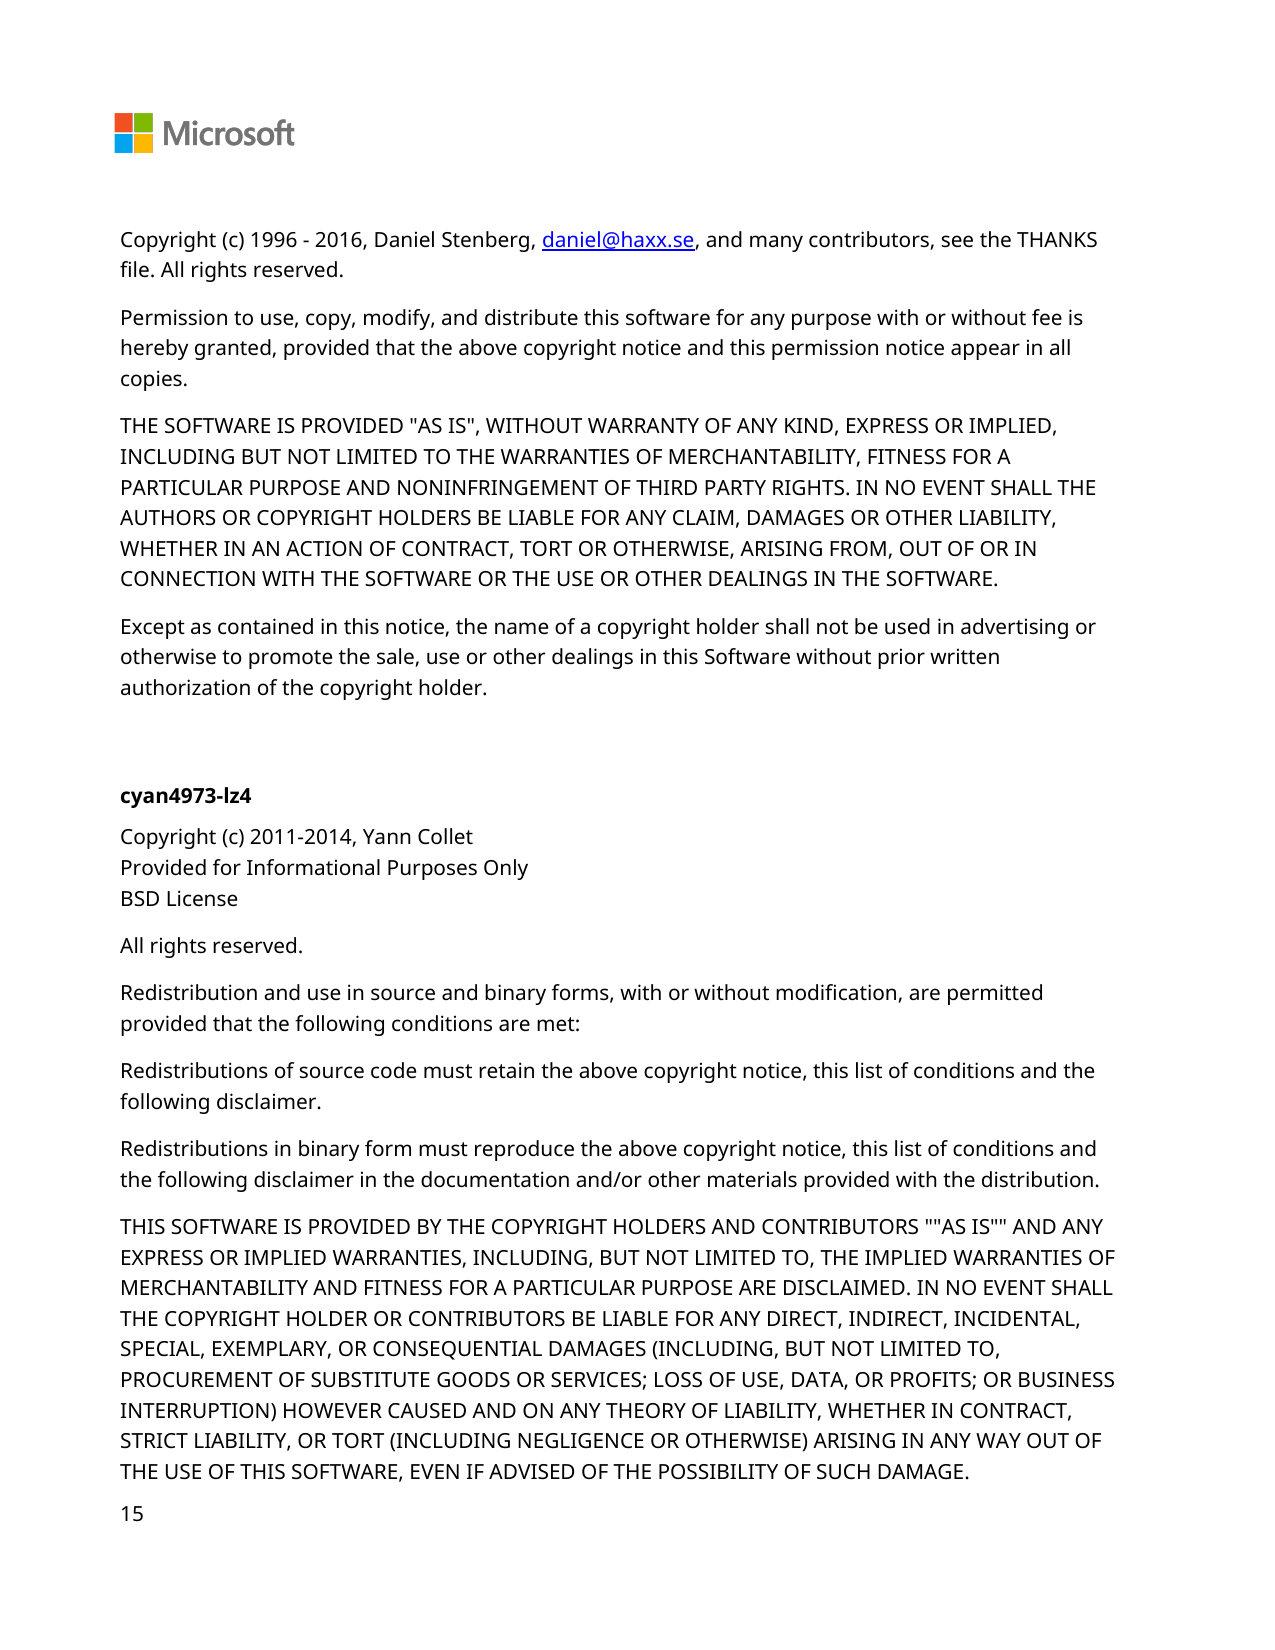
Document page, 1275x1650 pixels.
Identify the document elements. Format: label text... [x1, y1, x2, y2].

text Permission to use, copy, modify, and distribute this software for any purpose with or without fee is hereby granted, provided that the above copyright notice and this permission notice appear in all copies. [120, 303, 1125, 393]
text Copyright (c) 2011-2014, Yann Collet Provided for Informational Purposes Only BSD License [120, 822, 1125, 912]
text Redistributions in binary form must reproduce the above copyright notice, this list of conditions and the following disclaimer in the documentation and/or other materials provided with the distribution. [120, 1134, 1125, 1193]
text Copyright (c) 1996 - 2016, Daniel Stenberg, daniel@haxx.se, and many contributors, see the THANKS file. All rights reserved. [120, 225, 1125, 284]
text THE SOFTWARE IS PROVIDED "AS IS", WITHOUT WARRANTY OF ANY KIND, EXPRESS OR IMPLIED, INCLUDING BUT NOT LIMITED TO THE WARRANTIES OF MERCHANTABILITY, FITNESS FOR A PARTICULAR PURPOSE AND NONINFRINGEMENT OF THIRD PARTY RIGHTS. IN NO EVENT SHALL THE AUTHORS OR COPYRIGHT HOLDERS BE LIABLE FOR ANY CLAIM, DAMAGES OR OTHER LIABILITY, WHETHER IN AN ACTION OF CONTRACT, TORT OR OTHERWISE, ARISING FROM, OUT OF OR IN CONNECTION WITH THE SOFTWARE OR THE USE OR OTHER DEALINGS IN THE SOFTWARE. [120, 411, 1125, 593]
text All rights reserved. [120, 931, 1125, 959]
text Redistributions of source code must retain the above copyright notice, this list of conditions and the following disclaimer. [120, 1056, 1125, 1115]
text THIS SOFTWARE IS PROVIDED BY THE COPYRIGHT HOLDERS AND CONTRIBUTORS ""AS IS"" AND ANY EXPRESS OR IMPLIED WARRANTIES, INCLUDING, BUT NOT LIMITED TO, THE IMPLIED WARRANTIES OF MERCHANTABILITY AND FITNESS FOR A PARTICULAR PURPOSE ARE DISCLAIMED. IN NO EVENT SHALL THE COPYRIGHT HOLDER OR CONTRIBUTORS BE LIABLE FOR ANY DIRECT, INDIRECT, INCIDENTAL, SPECIAL, EXEMPLARY, OR CONSEQUENTIAL DAMAGES (INCLUDING, BUT NOT LIMITED TO, PROCUREMENT OF SUBSTITUTE GOODS OR SERVICES; LOSS OF USE, DATA, OR PROFITS; OR BUSINESS INTERRUPTION) HOWEVER CAUSED AND ON ANY THEORY OF LIABILITY, WHETHER IN CONTRACT, STRICT LIABILITY, OR TORT (INCLUDING NEGLIGENCE OR OTHERWISE) ARISING IN ANY WAY OUT OF THE USE OF THIS SOFTWARE, EVEN IF ADVISED OF THE POSSIBILITY OF SUCH DAMAGE. [120, 1212, 1125, 1486]
picture [114, 113, 295, 153]
text Redistribution and use in source and binary forms, with or without modification, are permitted provided that the following conditions are met: [120, 978, 1125, 1037]
subtitle cyan4973-lz4 [120, 779, 1125, 810]
text Except as contained in this notice, the name of a copyright holder shall not be used in advertising or otherwise to promote the sale, use or other dealings in this Software without prior written authorization of the copyright holder. [120, 612, 1125, 702]
